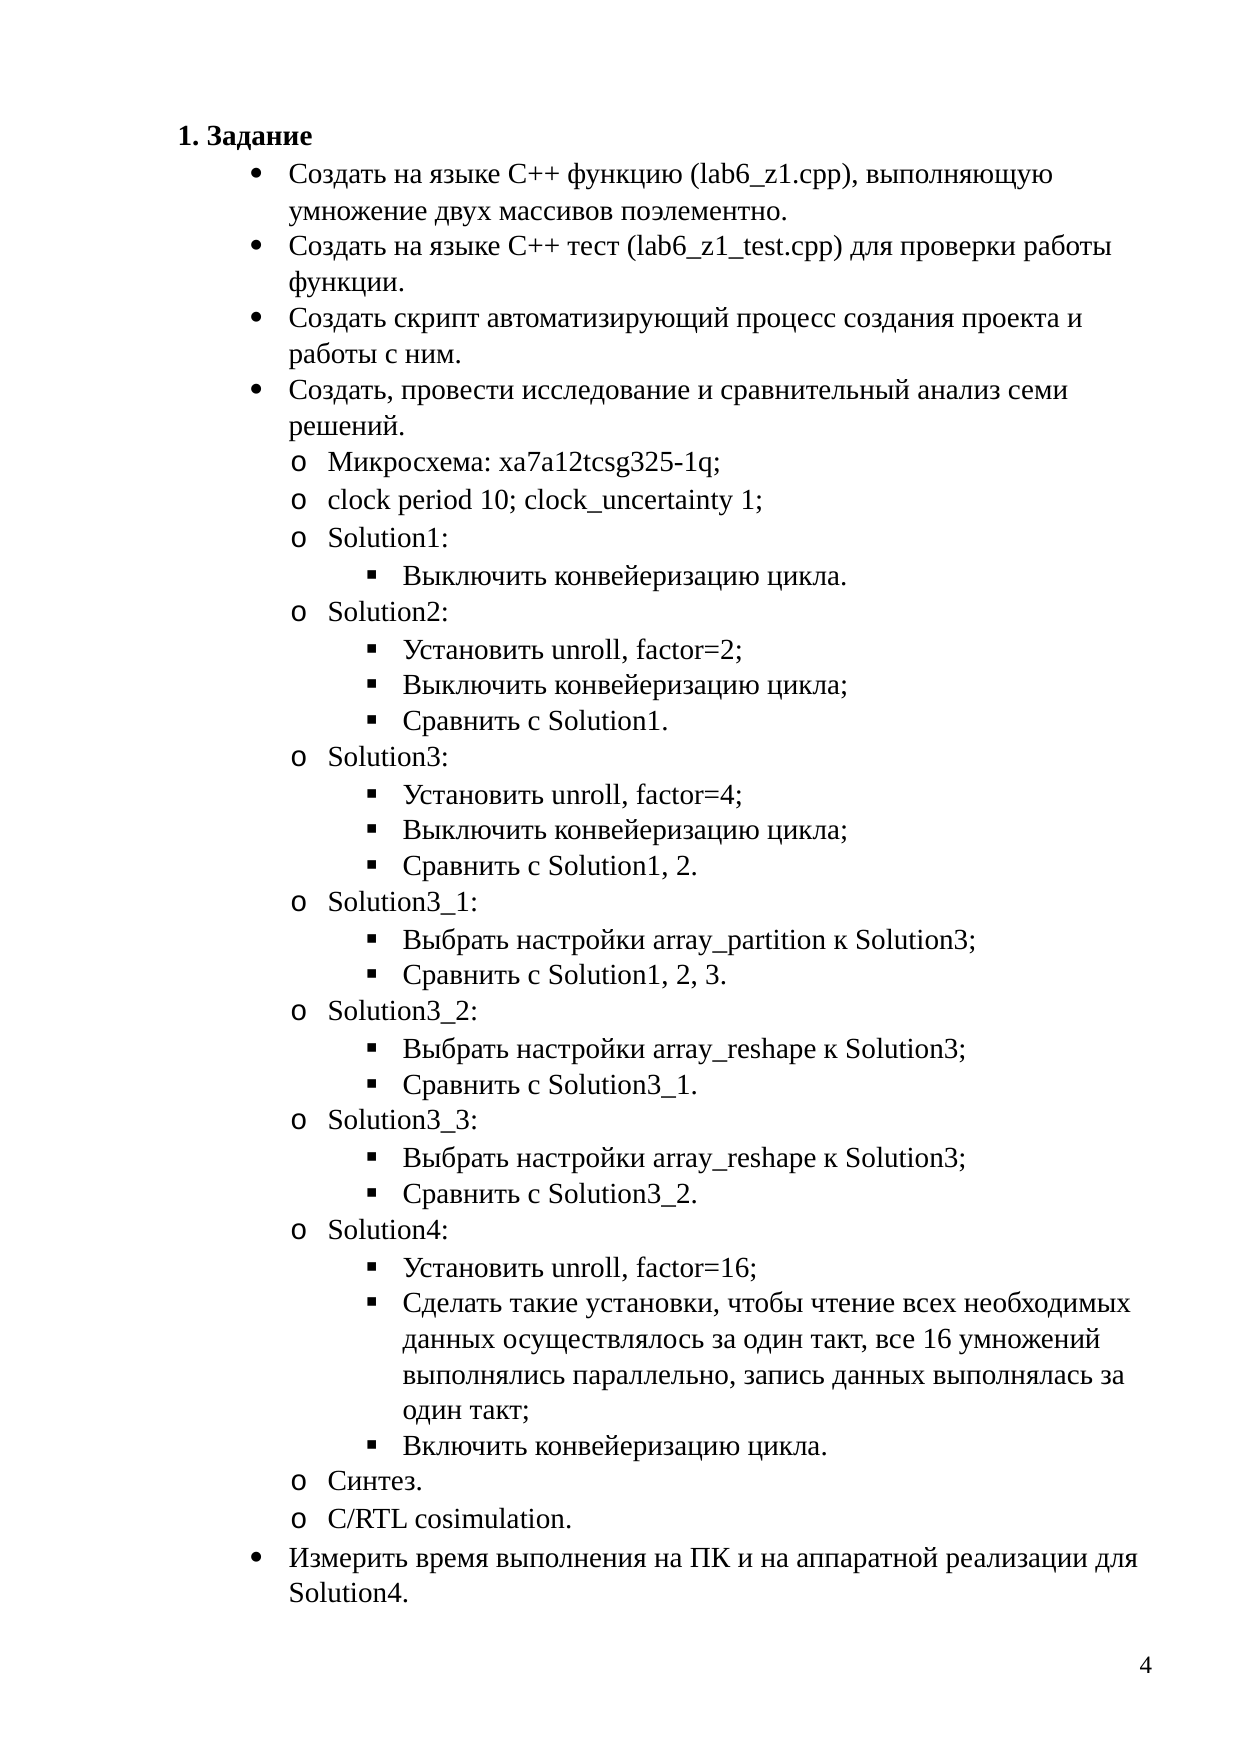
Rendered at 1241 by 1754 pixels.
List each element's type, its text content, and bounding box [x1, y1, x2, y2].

list Сравнить с Solution1. [365, 703, 1152, 737]
list Установить unroll, factor=4; [365, 777, 1152, 811]
list Создать, провести исследование и сравнительный анализ семи решений. [251, 372, 1152, 441]
list Сравнить с Solution3_1. [365, 1067, 1152, 1101]
list Solution1: [290, 520, 1152, 556]
list Измерить время выполнения на ПК и на аппаратной реализации для Solution4. [251, 1540, 1152, 1609]
list Выбрать настройки array_reshape к Solution3; [365, 1141, 1152, 1174]
list С/RTL cosimulation. [290, 1502, 1152, 1538]
list Solution2: [290, 594, 1152, 630]
list Выключить конвейеризацию цикла; [365, 667, 1152, 701]
list Solution3_2: [290, 993, 1152, 1029]
list Синтез. [290, 1463, 1152, 1499]
list Включить конвейеризацию цикла. [365, 1428, 1152, 1461]
list Выключить конвейеризацию цикла; [365, 812, 1152, 846]
text 1. Задание [177, 118, 1152, 152]
list Solution3_1: [290, 884, 1152, 920]
list Создать на языке С++ функцию (lab6_z1.cpp), выполняющую умножение двух массивов поэлементно. [251, 157, 1152, 226]
list Выключить конвейеризацию цикла. [365, 558, 1152, 592]
list Solution4: [290, 1212, 1152, 1248]
list Создать скрипт автоматизирующий процесс создания проекта и работы с ним. [251, 300, 1152, 370]
list Сравнить с Solution3_2. [365, 1176, 1152, 1210]
list Сравнить с Solution1, 2, 3. [365, 957, 1152, 991]
list Установить unroll, factor=2; [365, 632, 1152, 666]
list Создать на языке С++ тест (lab6_z1_test.cpp) для проверки работы функции. [251, 228, 1152, 298]
list Сделать такие установки, чтобы чтение всех необходимых данных осуществлялось за один такт, все 16 умножений выполнялись параллельно, запись данных выполнялась за один такт; [365, 1286, 1152, 1426]
list Выбрать настройки array_reshape к Solution3; [365, 1031, 1152, 1065]
list Сравнить с Solution1, 2. [365, 848, 1152, 882]
list Микросхема: xa7a12tcsg325-1q; [290, 444, 1152, 480]
list Установить unroll, factor=16; [365, 1250, 1152, 1284]
list Solution3: [290, 739, 1152, 775]
list Solution3_3: [290, 1102, 1152, 1138]
list clock period 10; clock_uncertainty 1; [290, 482, 1152, 518]
list Выбрать настройки array_partition к Solution3; [365, 922, 1152, 956]
